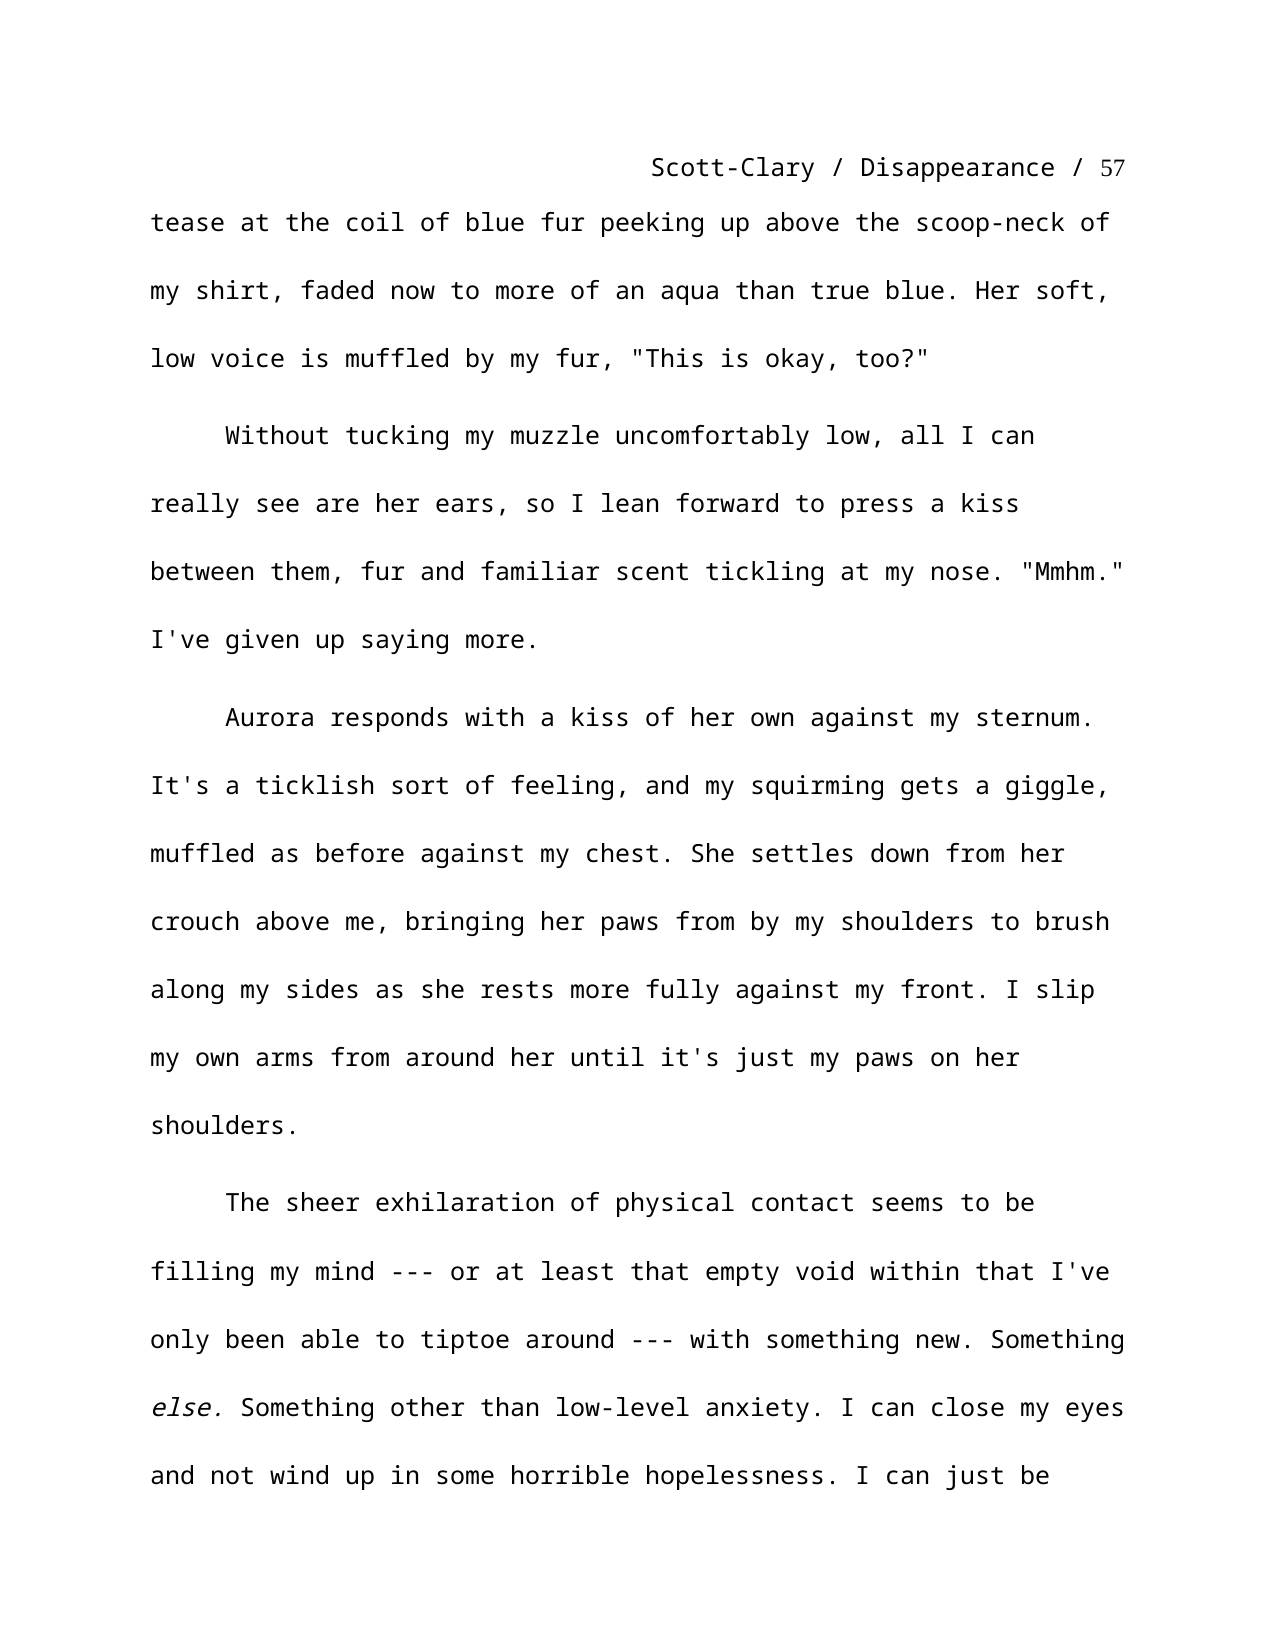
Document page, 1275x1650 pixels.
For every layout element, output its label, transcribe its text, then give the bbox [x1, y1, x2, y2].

text Without tucking my muzzle uncomfortably low, all I can really see are her ears, so I lean forward to press a kiss between them, fur and familiar scent tickling at my nose. "Mmhm." I've given up saying more. [150, 418, 1125, 656]
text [150, 1185, 1125, 1492]
text Aurora responds with a kiss of her own against my sternum. It's a ticklish sort of feeling, and my squirming gets a giggle, muffled as before against my chest. She settles down from her crouch above me, bringing her paws from by my shoulders to brush along my sides as she rests more fully against my front. I slip my own arms from around her until it's just my paws on her shoulders. [150, 699, 1125, 1142]
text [150, 204, 1125, 375]
